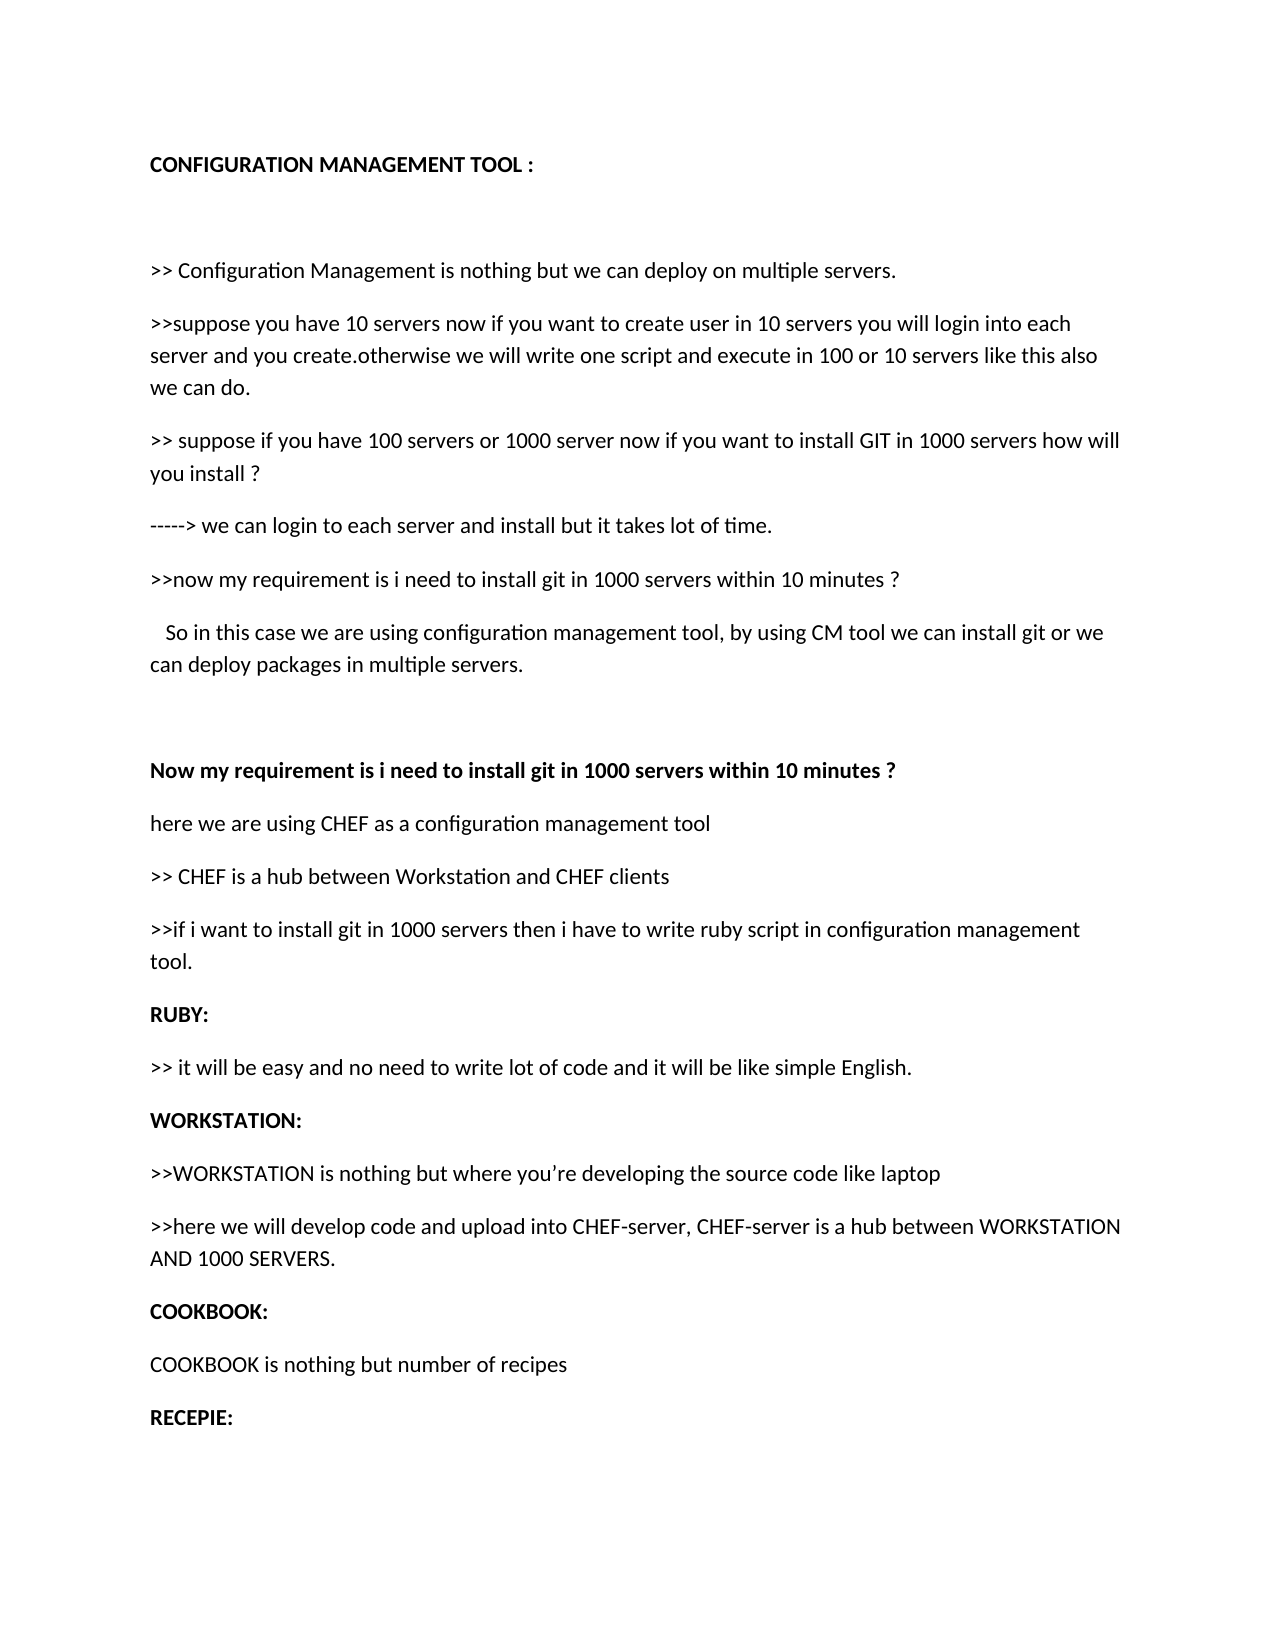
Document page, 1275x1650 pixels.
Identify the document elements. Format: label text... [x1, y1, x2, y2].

text >>here we will develop code and upload into CHEF-server, CHEF-server is a hub between WORKSTATION AND 1000 SERVERS. [150, 1212, 1125, 1272]
text >> suppose if you have 100 servers or 1000 server now if you want to install GIT in 1000 servers how will you install ? [150, 426, 1125, 487]
text So in this case we are using configuration management tool, by using CM tool we can install git or we can deploy packages in multiple servers. [150, 618, 1125, 678]
text here we are using CHEF as a configuration management tool [150, 809, 1125, 837]
text COOKBOOK: [150, 1297, 1125, 1326]
text >>now my requirement is i need to install git in 1000 servers within 10 minutes ? [150, 565, 1125, 593]
text CONFIGURATION MANAGEMENT TOOL : [150, 150, 1125, 178]
text >> it will be easy and no need to write lot of code and it will be like simple English. [150, 1053, 1125, 1081]
text WORKSTATION: [150, 1106, 1125, 1134]
text >>if i want to install git in 1000 servers then i have to write ruby script in configuration management tool. [150, 915, 1125, 975]
text >>suppose you have 10 servers now if you want to create user in 10 servers you will login into each server and you create.otherwise we will write one script and execute in 100 or 10 servers like this also we can do. [150, 309, 1125, 401]
text >>WORKSTATION is nothing but where you’re developing the source code like laptop [150, 1159, 1125, 1187]
text RECEPIE: [150, 1403, 1125, 1432]
text -----> we can login to each server and install but it takes lot of time. [150, 512, 1125, 540]
text Now my requirement is i need to install git in 1000 servers within 10 minutes ? [150, 756, 1125, 784]
text >> Configuration Management is nothing but we can deploy on multiple servers. [150, 256, 1125, 284]
text RUBY: [150, 1000, 1125, 1028]
text >> CHEF is a hub between Workstation and CHEF clients [150, 862, 1125, 890]
text COOKBOOK is nothing but number of recipes [150, 1351, 1125, 1378]
